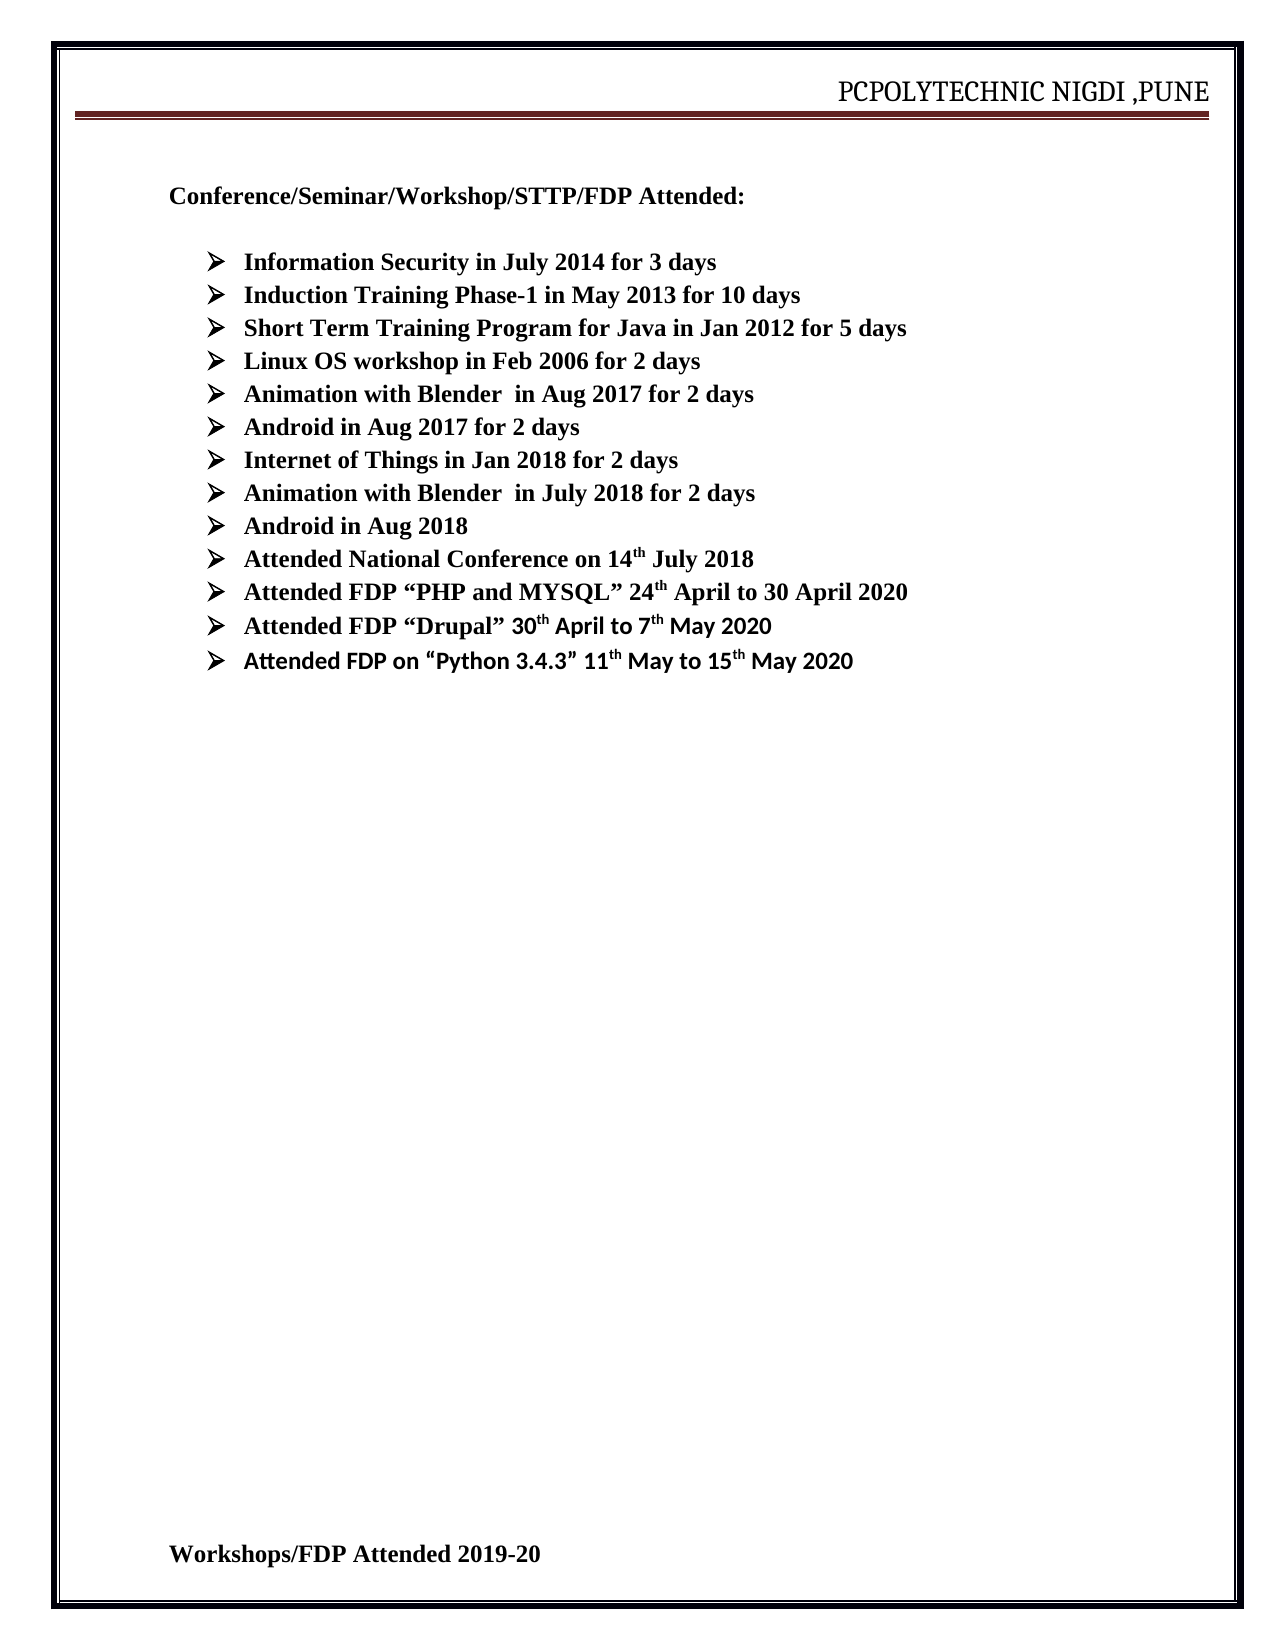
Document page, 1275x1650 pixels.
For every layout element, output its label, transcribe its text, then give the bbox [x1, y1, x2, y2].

list Attended National Conference on 14th July 2018 [206, 544, 1209, 573]
text Conference/Seminar/Workshop/STTP/FDP Attended: [75, 181, 1209, 210]
list Induction Training Phase-1 in May 2013 for 10 days [206, 280, 1209, 309]
list Android in Aug 2017 for 2 days [206, 412, 1209, 441]
list Attended FDP on “Python 3.4.3” 11th May to 15th May 2020 [206, 645, 1209, 676]
list Animation with Blender in Aug 2017 for 2 days [206, 379, 1209, 408]
list Internet of Things in Jan 2018 for 2 days [206, 445, 1209, 474]
list Linux OS workshop in Feb 2006 for 2 days [206, 346, 1209, 375]
list Information Security in July 2014 for 3 days [206, 247, 1209, 276]
text Workshops/FDP Attended 2019-20 [75, 1539, 1209, 1568]
list Animation with Blender in July 2018 for 2 days [206, 478, 1209, 507]
list Short Term Training Program for Java in Jan 2012 for 5 days [206, 313, 1209, 342]
list Attended FDP “PHP and MYSQL” 24th April to 30 April 2020 [206, 577, 1209, 606]
list Android in Aug 2018 [206, 511, 1209, 540]
list Attended FDP “Drupal” 30th April to 7th May 2020 [206, 610, 1209, 641]
